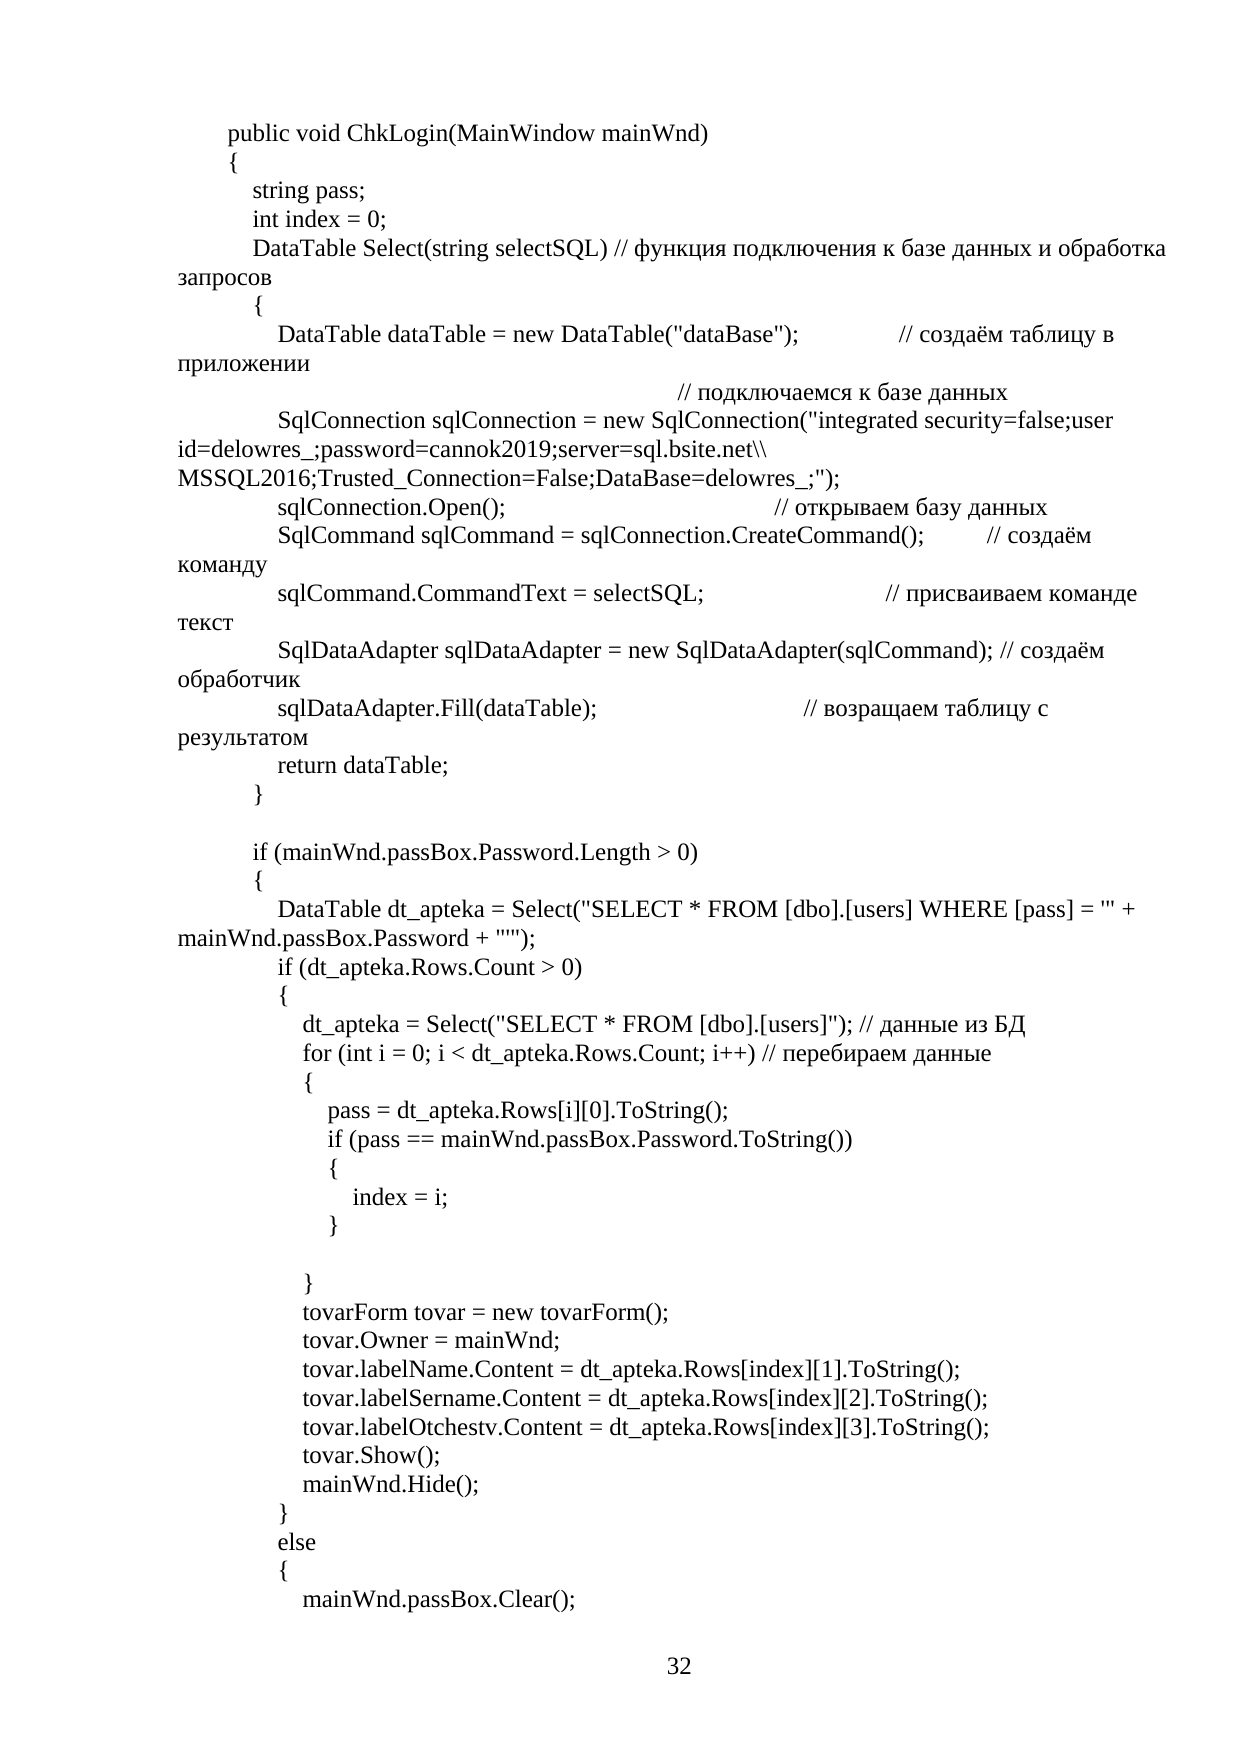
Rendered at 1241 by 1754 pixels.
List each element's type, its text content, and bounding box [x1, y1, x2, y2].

text if (mainWnd.passBox.Password.Length > 0) [177, 837, 1181, 866]
text int index = 0; [177, 204, 1181, 233]
text return dataTable; [177, 751, 1181, 779]
text { [177, 147, 1181, 176]
text string pass; [177, 176, 1181, 204]
text tovar.Owner = mainWnd; [177, 1326, 1181, 1354]
text // подключаемся к базе данных [177, 377, 1181, 406]
text tovarForm tovar = new tovarForm(); [177, 1297, 1181, 1326]
text sqlCommand.CommandText = selectSQL; // присваиваем команде текст [177, 578, 1181, 636]
text public void ChkLogin(MainWindow mainWnd) [177, 118, 1181, 147]
text } [177, 1211, 1181, 1239]
text if (dt_apteka.Rows.Count > 0) [177, 952, 1181, 981]
text sqlConnection.Open(); // открываем базу данных [177, 492, 1181, 521]
text { [177, 1067, 1181, 1096]
text { [177, 981, 1181, 1009]
text pass = dt_apteka.Rows[i][0].ToString(); [177, 1096, 1181, 1124]
text tovar.Show(); [177, 1441, 1181, 1469]
text SqlDataAdapter sqlDataAdapter = new SqlDataAdapter(sqlCommand); // создаём обработчик [177, 636, 1181, 693]
text sqlDataAdapter.Fill(dataTable); // возращаем таблицу с результатом [177, 693, 1181, 751]
text } [177, 1268, 1181, 1297]
text if (pass == mainWnd.passBox.Password.ToString()) [177, 1124, 1181, 1153]
text DataTable dataTable = new DataTable("dataBase"); // создаём таблицу в приложении [177, 319, 1181, 377]
text { [177, 291, 1181, 319]
text } [177, 779, 1181, 808]
text mainWnd.Hide(); [177, 1469, 1181, 1498]
text DataTable Select(string selectSQL) // функция подключения к базе данных и обработка запросов [177, 233, 1181, 291]
text else [177, 1527, 1181, 1556]
text { [177, 1153, 1181, 1182]
text SqlCommand sqlCommand = sqlConnection.CreateCommand(); // создаём команду [177, 521, 1181, 578]
text { [177, 1556, 1181, 1584]
text tovar.labelName.Content = dt_apteka.Rows[index][1].ToString(); [177, 1354, 1181, 1383]
text { [177, 866, 1181, 894]
text tovar.labelOtchestv.Content = dt_apteka.Rows[index][3].ToString(); [177, 1412, 1181, 1441]
text } [177, 1498, 1181, 1527]
text SqlConnection sqlConnection = new SqlConnection("integrated security=false;user id=delowres_;password=cannok2019;server=sql.bsite.net\\MSSQL2016;Trusted_Connection=False;DataBase=delowres_;"); [177, 406, 1181, 492]
text tovar.labelSername.Content = dt_apteka.Rows[index][2].ToString(); [177, 1383, 1181, 1412]
text index = i; [177, 1182, 1181, 1211]
text dt_apteka = Select("SELECT * FROM [dbo].[users]"); // данные из БД [177, 1009, 1181, 1038]
text DataTable dt_apteka = Select("SELECT * FROM [dbo].[users] WHERE [pass] = '" + mainWnd.passBox.Password + "'"); [177, 894, 1181, 952]
text for (int i = 0; i < dt_apteka.Rows.Count; i++) // перебираем данные [177, 1038, 1181, 1067]
text mainWnd.passBox.Clear(); [177, 1584, 1181, 1613]
